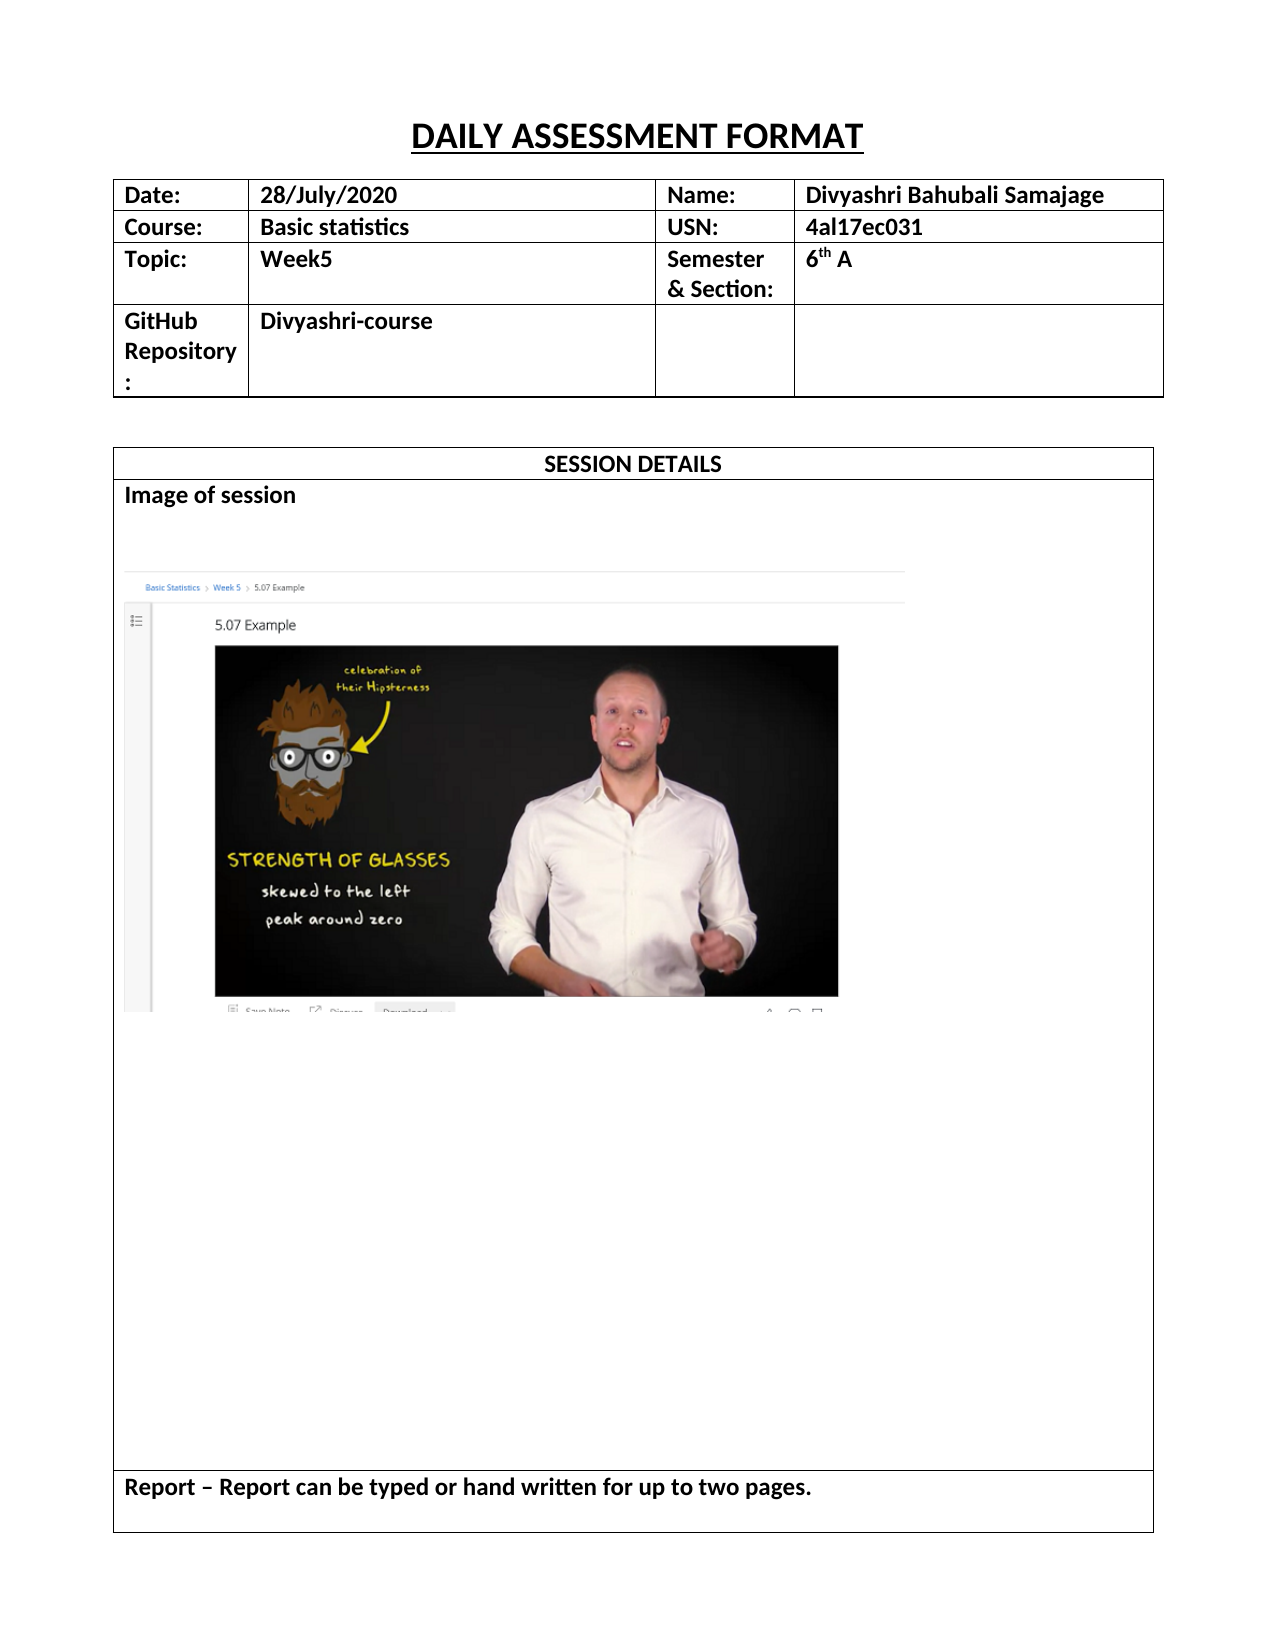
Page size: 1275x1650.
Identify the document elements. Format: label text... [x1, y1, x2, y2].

table_cell Basic statistics [249, 211, 655, 242]
table_cell Course: [114, 211, 248, 242]
table_header Divyashri Bahubali Samajage [795, 180, 1163, 210]
table_header Name: [656, 180, 794, 210]
table_cell [795, 305, 1163, 396]
table_cell Image of session [114, 480, 1153, 1470]
table_cell GitHub Repository: [114, 305, 248, 396]
table_header SESSION DETAILS [114, 448, 1153, 479]
table_header Date: [114, 180, 248, 210]
table_cell [656, 305, 794, 396]
table_cell Week5 [249, 243, 655, 304]
table_cell 6th A [795, 243, 1163, 304]
table_cell Topic: [114, 243, 248, 304]
table_header 28/July/2020 [249, 180, 655, 210]
table_cell USN: [656, 211, 794, 242]
table_cell 4al17ec031 [795, 211, 1163, 242]
text DAILY ASSESSMENT FORMAT [112, 112, 1162, 158]
table_cell Semester & Section: [656, 243, 794, 304]
table_cell Divyashri-course [249, 305, 655, 396]
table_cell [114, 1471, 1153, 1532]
picture [124, 571, 905, 1012]
